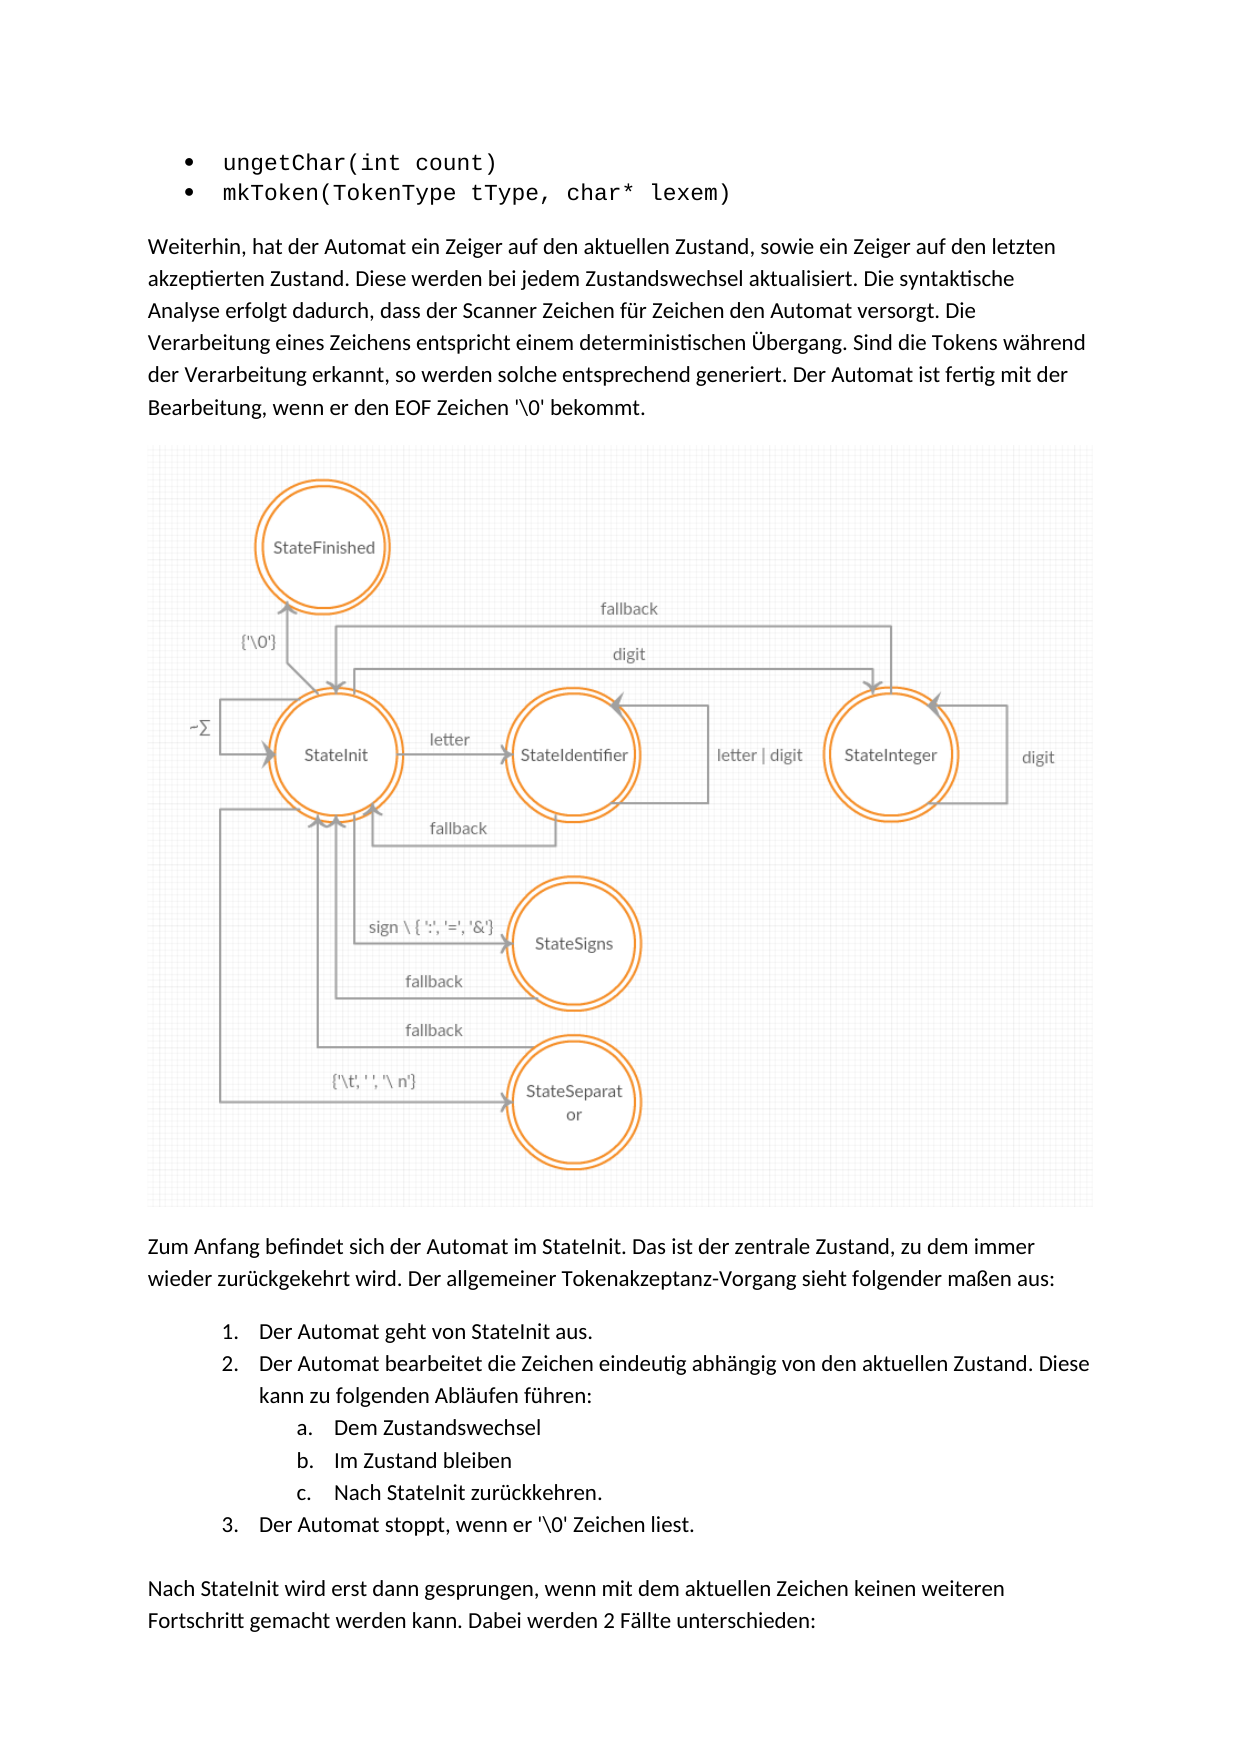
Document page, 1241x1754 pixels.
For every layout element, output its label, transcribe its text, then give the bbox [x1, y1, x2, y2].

text Weiterhin, hat der Automat ein Zeiger auf den aktuellen Zustand, sowie ein Zeiger auf den letzten akzeptierten Zustand. Diese werden bei jedem Zustandswechsel aktualisiert. Die syntaktische Analyse erfolgt dadurch, dass der Scanner Zeichen für Zeichen den Automat versorgt. Die Verarbeitung eines Zeichens entspricht einem deterministischen Übergang. Sind die Tokens während der Verarbeitung erkannt, so werden solche entsprechend generiert. Der Automat ist fertig mit der Bearbeitung, wenn er den EOF Zeichen '\0' bekommt. [148, 232, 1093, 421]
list Der Automat geht von StateInit aus. [221, 1317, 1093, 1345]
picture [147, 445, 1093, 1207]
list Der Automat bearbeitet die Zeichen eindeutig abhängig von den aktuellen Zustand. Diese kann zu folgenden Abläufen führen: [221, 1349, 1093, 1409]
list Nach StateInit zurückkehren. [296, 1478, 1093, 1506]
list Nach StateInit wird erst dann gesprungen, wenn mit dem aktuellen Zeichen keinen weiteren Fortschritt gemacht werden kann. Dabei werden 2 Fällte unterschieden: [148, 1574, 1093, 1635]
list Im Zustand bleiben [296, 1446, 1093, 1474]
list mkToken(TokenType tType, char* lexem) [185, 181, 1093, 207]
list Der Automat stoppt, wenn er '\0' Zeichen liest. [221, 1510, 1093, 1538]
list Dem Zustandswechsel [296, 1413, 1093, 1442]
list ungetChar(int count) [185, 148, 1093, 177]
text Zum Anfang befindet sich der Automat im StateInit. Das ist der zentrale Zustand, zu dem immer wieder zurückgekehrt wird. Der allgemeiner Tokenakzeptanz-Vorgang sieht folgender maßen aus: [148, 1232, 1093, 1292]
